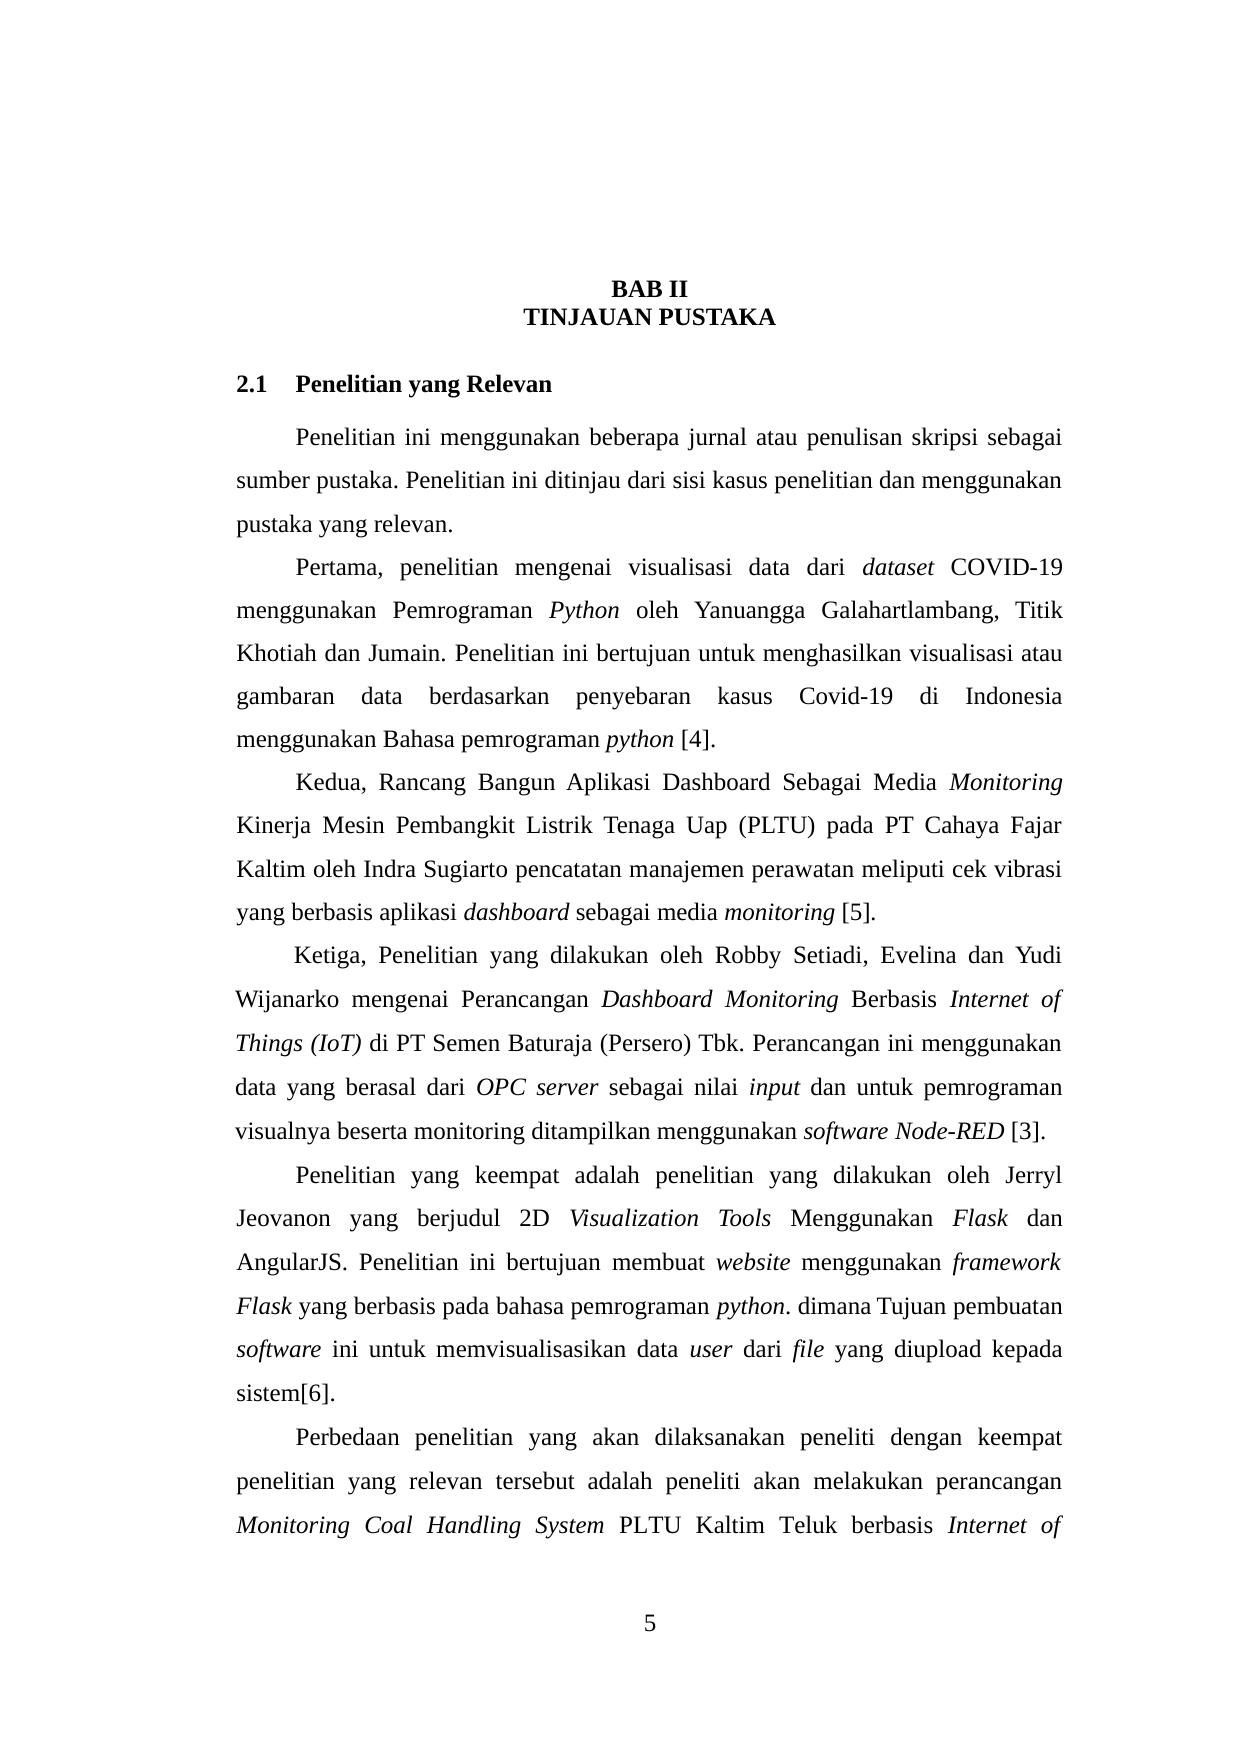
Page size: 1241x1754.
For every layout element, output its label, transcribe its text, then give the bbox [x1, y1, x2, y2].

text Kedua, Rancang Bangun Aplikasi Dashboard Sebagai Media Monitoring Kinerja Mesin Pembangkit Listrik Tenaga Uap (PLTU) pada PT Cahaya Fajar Kaltim oleh Indra Sugiarto pencatatan manajemen perawatan meliputi cek vibrasi yang berbasis aplikasi dashboard sebagai media monitoring [5]. [236, 767, 1063, 926]
text Ketiga, Penelitian yang dilakukan oleh Robby Setiadi, Evelina dan Yudi Wijanarko mengenai Perancangan Dashboard Monitoring Berbasis Internet of Things (IoT) di PT Semen Baturaja (Persero) Tbk. Perancangan ini menggunakan data yang berasal dari OPC server sebagai nilai input dan untuk pemrograman visualnya beserta monitoring ditampilkan menggunakan software Node-RED [3]. [235, 940, 1063, 1144]
text Penelitian ini menggunakan beberapa jurnal atau penulisan skripsi sebagai sumber pustaka. Penelitian ini ditinjau dari sisi kasus penelitian dan menggunakan pustaka yang relevan. [236, 422, 1063, 537]
text Pertama, penelitian mengenai visualisasi data dari dataset COVID-19 menggunakan Pemrograman Python oleh Yanuangga Galahartlambang, Titik Khotiah dan Jumain. Penelitian ini bertujuan untuk menghasilkan visualisasi atau gambaran data berdasarkan penyebaran kasus Covid-19 di Indonesia menggunakan Bahasa pemrograman python [4]. [236, 552, 1063, 753]
text Penelitian yang keempat adalah penelitian yang dilakukan oleh Jerryl Jeovanon yang berjudul 2D Visualization Tools Menggunakan Flask dan AngularJS. Penelitian ini bertujuan membuat website menggunakan framework Flask yang berbasis pada bahasa pemrograman python. dimana Tujuan pembuatan software ini untuk memvisualisasikan data user dari file yang diupload kepada sistem[6]. [236, 1160, 1063, 1407]
subtitle 2.1 Penelitian yang Relevan [236, 369, 1063, 397]
subtitle BAB II TINJAUAN PUSTAKA [236, 274, 1063, 331]
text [236, 1422, 1063, 1539]
